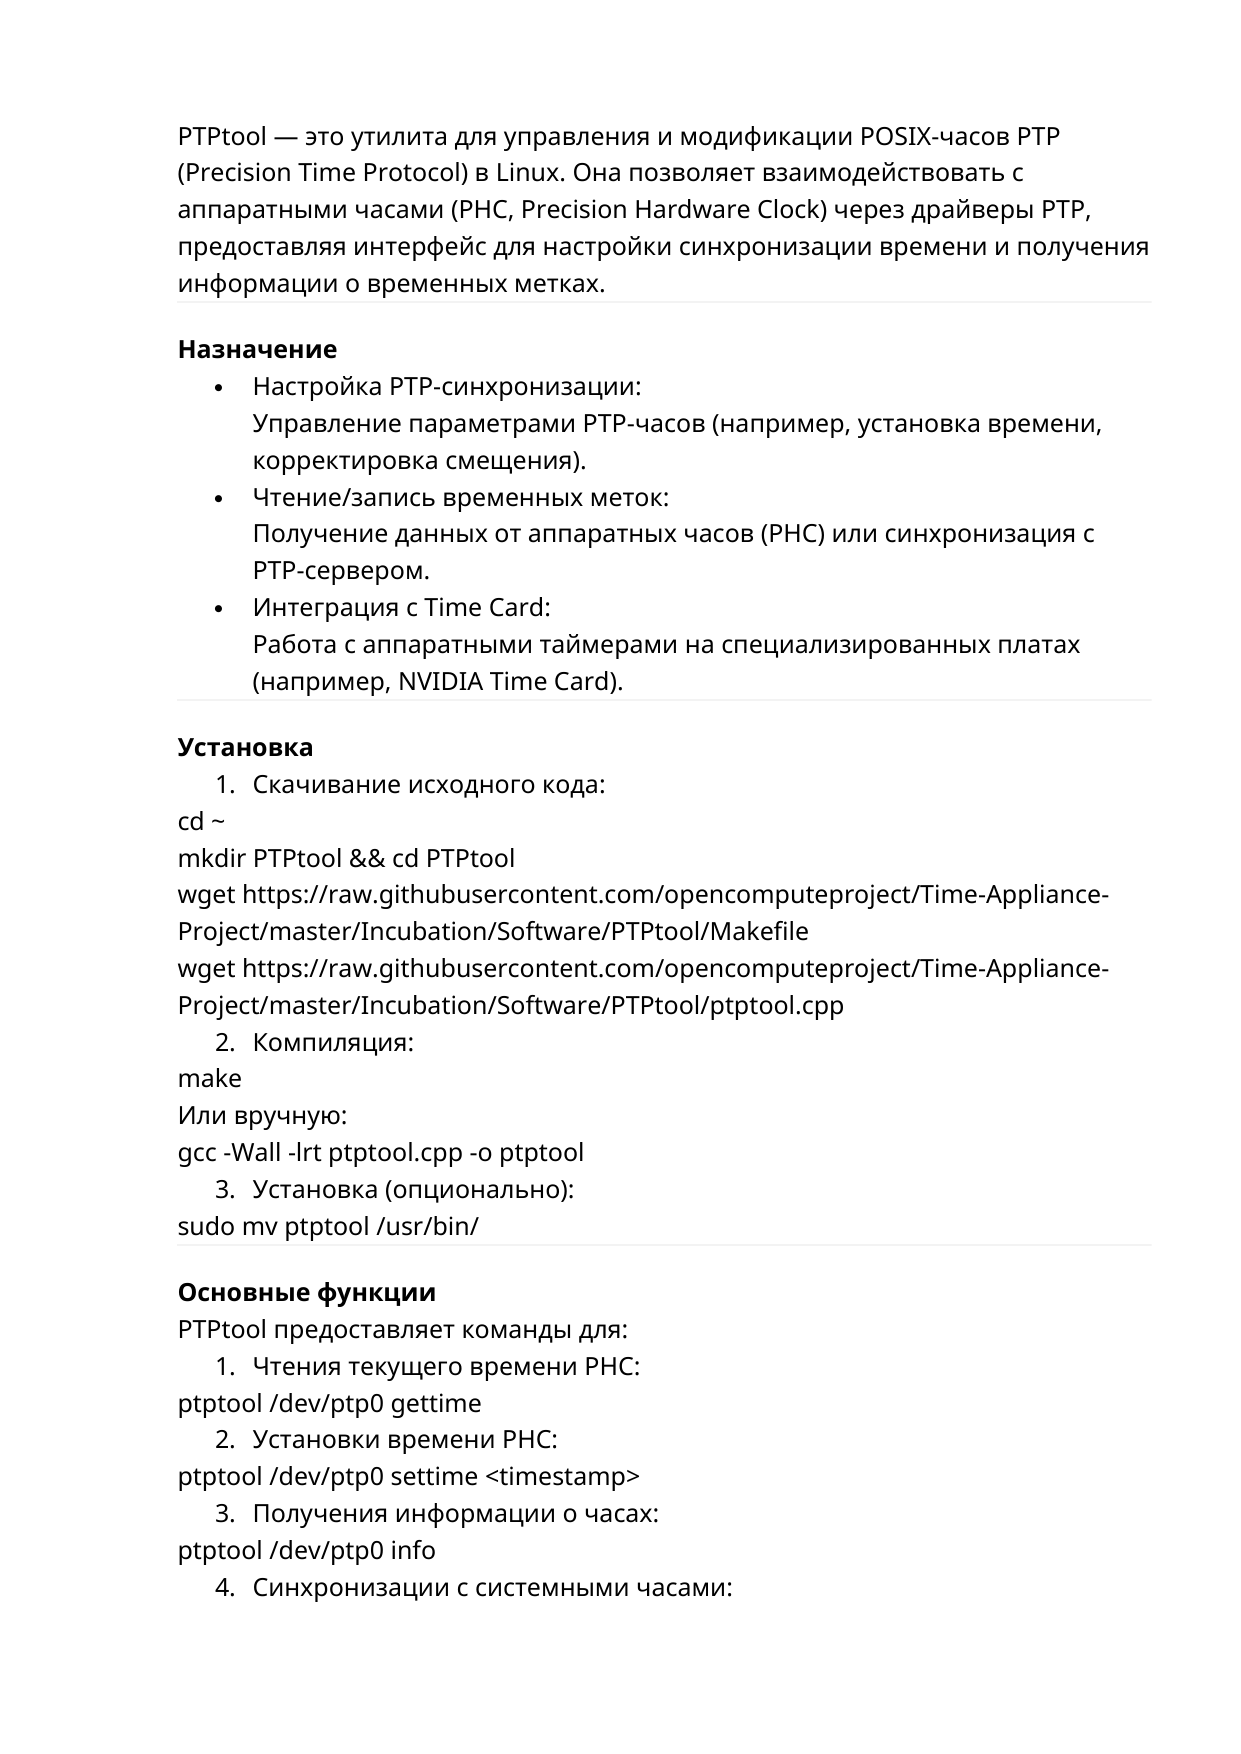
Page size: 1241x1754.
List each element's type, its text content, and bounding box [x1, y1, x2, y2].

text wget https://raw.githubusercontent.com/opencomputeproject/Time-Appliance-Project/master/Incubation/Software/PTPtool/Makefile [177, 877, 1152, 948]
list Установка (опционально): [215, 1171, 1152, 1205]
text wget https://raw.githubusercontent.com/opencomputeproject/Time-Appliance-Project/master/Incubation/Software/PTPtool/ptptool.cpp [177, 951, 1152, 1022]
text ptptool /dev/ptp0 info [177, 1532, 1152, 1567]
list Компиляция: [215, 1024, 1152, 1058]
text Или вручную: [177, 1098, 1152, 1132]
list Интеграция с Time Card: Работа с аппаратными таймерами на специализированных платах (например, NVIDIA Time Card). [215, 589, 1152, 697]
text cd ~ [177, 804, 1152, 838]
text Основные функции [177, 1275, 1152, 1309]
text Установка [177, 730, 1152, 764]
text PTPtool — это утилита для управления и модификации POSIX-часов PTP (Precision Time Protocol) в Linux. Она позволяет взаимодействовать с аппаратными часами (PHC, Precision Hardware Clock) через драйверы PTP, предоставляя интерфейс для настройки синхронизации времени и получения информации о временных метках. [177, 118, 1152, 299]
list Чтение/запись временных меток: Получение данных от аппаратных часов (PHC) или синхронизация с PTP-сервером. [215, 479, 1152, 587]
list Получения информации о часах: [215, 1496, 1152, 1530]
text mkdir PTPtool && cd PTPtool [177, 840, 1152, 874]
list Чтения текущего времени PHC: [215, 1349, 1152, 1383]
text ptptool /dev/ptp0 settime <timestamp> [177, 1459, 1152, 1493]
list Синхронизации с системными часами: [215, 1569, 1152, 1603]
text gcc -Wall -lrt ptptool.cpp -o ptptool [177, 1134, 1152, 1169]
list Установки времени PHC: [215, 1422, 1152, 1456]
text sudo mv ptptool /usr/bin/ [177, 1208, 1152, 1242]
list Настройка PTP-синхронизации: Управление параметрами PTP-часов (например, установка времени, корректировка смещения). [215, 369, 1152, 477]
list Скачивание исходного кода: [215, 767, 1152, 801]
text make [177, 1061, 1152, 1095]
text ptptool /dev/ptp0 gettime [177, 1385, 1152, 1419]
text Назначение [177, 332, 1152, 366]
text PTPtool предоставляет команды для: [177, 1312, 1152, 1346]
